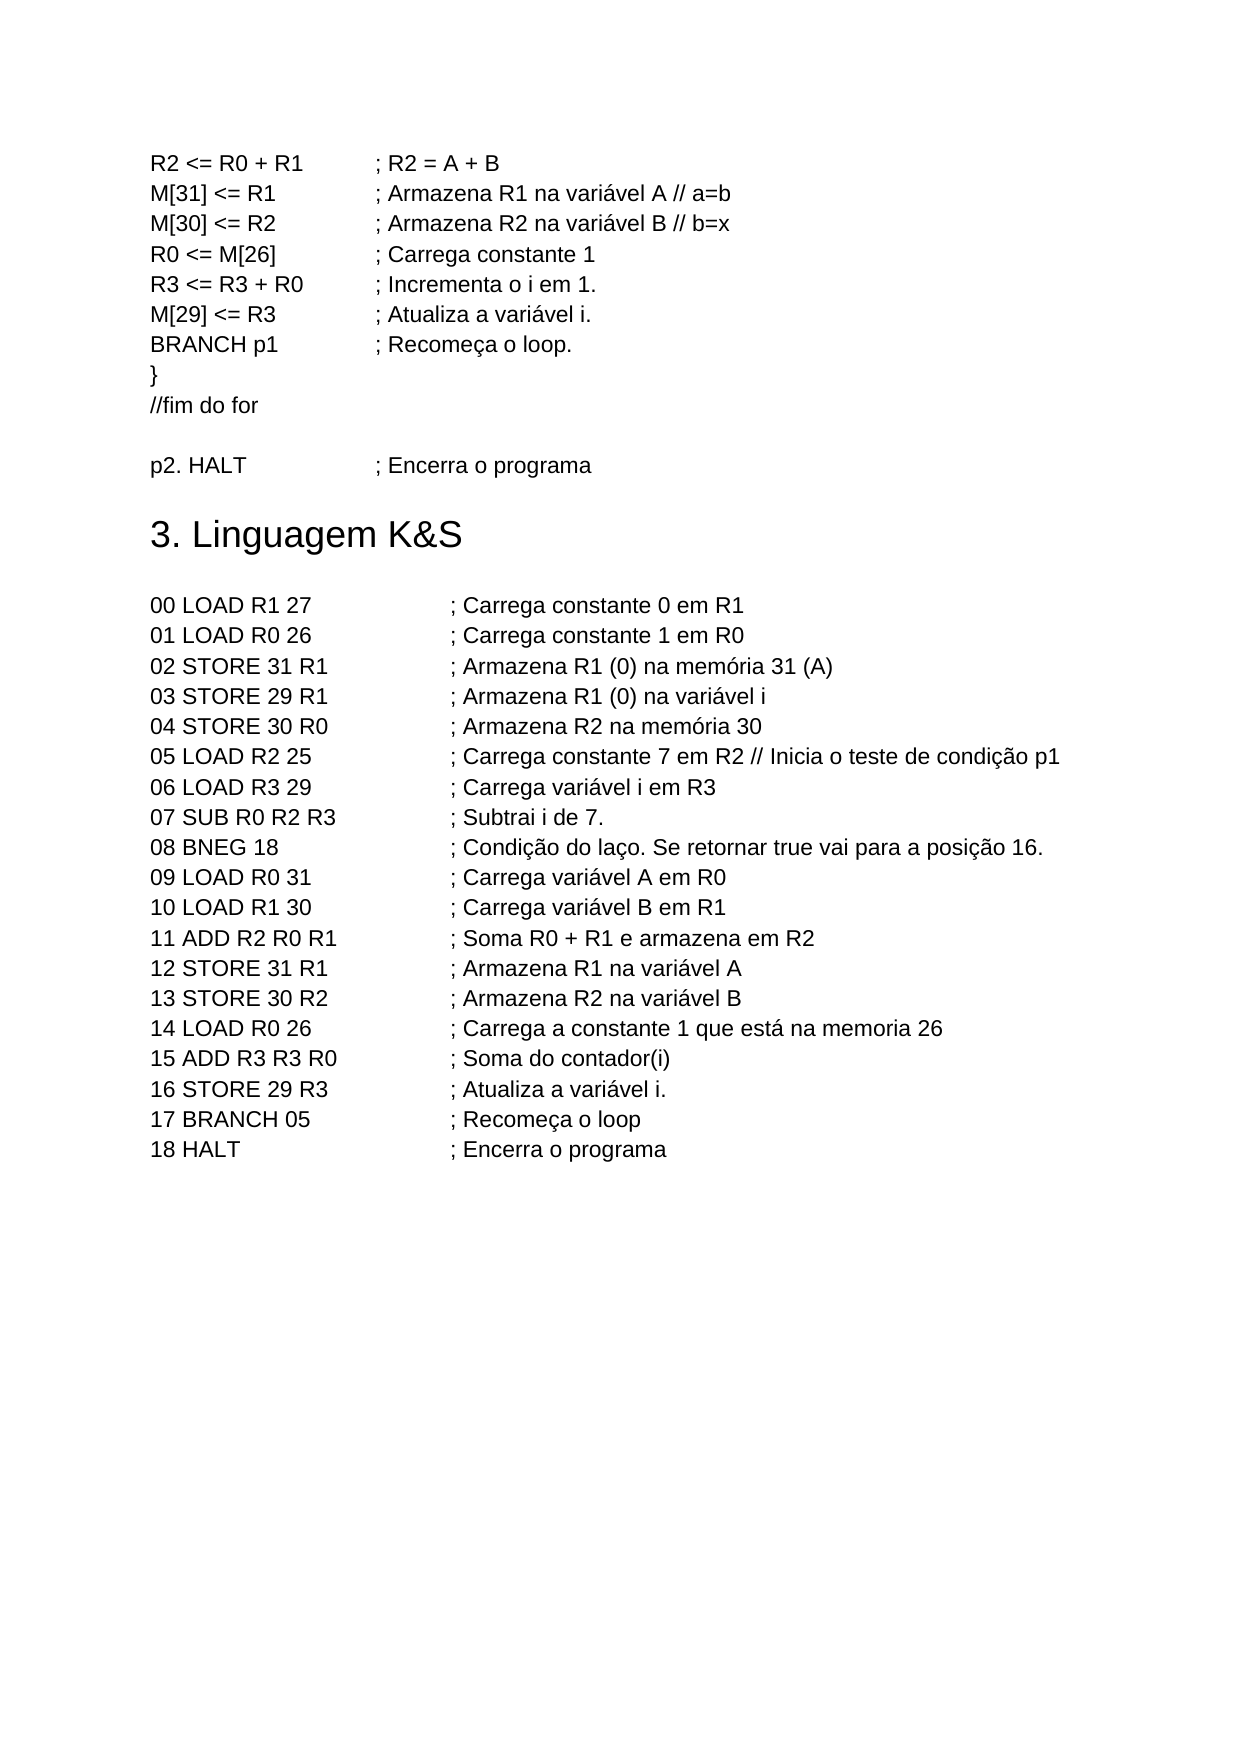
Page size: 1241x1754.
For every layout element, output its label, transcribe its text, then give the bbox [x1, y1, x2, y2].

text 04 STORE 30 R0 ; Armazena R2 na memória 30 [150, 713, 1090, 739]
text M[31] <= R1 ; Armazena R1 na variável A // a=b [150, 180, 1090, 207]
text p2. HALT ; Encerra o programa [150, 452, 1090, 478]
text 12 STORE 31 R1 ; Armazena R1 na variável A [150, 955, 1090, 981]
text //fim do for [150, 392, 1090, 418]
text BRANCH p1 ; Recomeça o loop. [150, 331, 1090, 358]
text 09 LOAD R0 31 ; Carrega variável A em R0 [150, 864, 1090, 891]
text R0 <= M[26] ; Carrega constante 1 [150, 241, 1090, 267]
text 10 LOAD R1 30 ; Carrega variável B em R1 [150, 894, 1090, 921]
text 07 SUB R0 R2 R3 ; Subtrai i de 7. [150, 804, 1090, 830]
text 14 LOAD R0 26 ; Carrega a constante 1 que está na memoria 26 [150, 1015, 1090, 1042]
text 13 STORE 30 R2 ; Armazena R2 na variável B [150, 985, 1090, 1011]
text 06 LOAD R3 29 ; Carrega variável i em R3 [150, 773, 1090, 800]
text 17 BRANCH 05 ; Recomeça o loop [150, 1106, 1090, 1132]
text R3 <= R3 + R0 ; Incrementa o i em 1. [150, 271, 1090, 297]
text M[30] <= R2 ; Armazena R2 na variável B // b=x [150, 210, 1090, 237]
text 01 LOAD R0 26 ; Carrega constante 1 em R0 [150, 622, 1090, 649]
text 3. Linguagem K&S [150, 512, 1090, 556]
text 15 ADD R3 R3 R0 ; Soma do contador(i) [150, 1045, 1090, 1072]
text 03 STORE 29 R1 ; Armazena R1 (0) na variável i [150, 683, 1090, 709]
text M[29] <= R3 ; Atualiza a variável i. [150, 301, 1090, 327]
text 08 BNEG 18 ; Condição do laço. Se retornar true vai para a posição 16. [150, 834, 1090, 860]
text 18 HALT ; Encerra o programa [150, 1136, 1090, 1162]
text 02 STORE 31 R1 ; Armazena R1 (0) na memória 31 (A) [150, 653, 1090, 679]
text R2 <= R0 + R1 ; R2 = A + B [150, 150, 1090, 176]
text 16 STORE 29 R3 ; Atualiza a variável i. [150, 1076, 1090, 1102]
text 00 LOAD R1 27 ; Carrega constante 0 em R1 [150, 592, 1090, 619]
text } [150, 361, 1090, 388]
text 11 ADD R2 R0 R1 ; Soma R0 + R1 e armazena em R2 [150, 924, 1090, 951]
text 05 LOAD R2 25 ; Carrega constante 7 em R2 // Inicia o teste de condição p1 [150, 743, 1090, 770]
